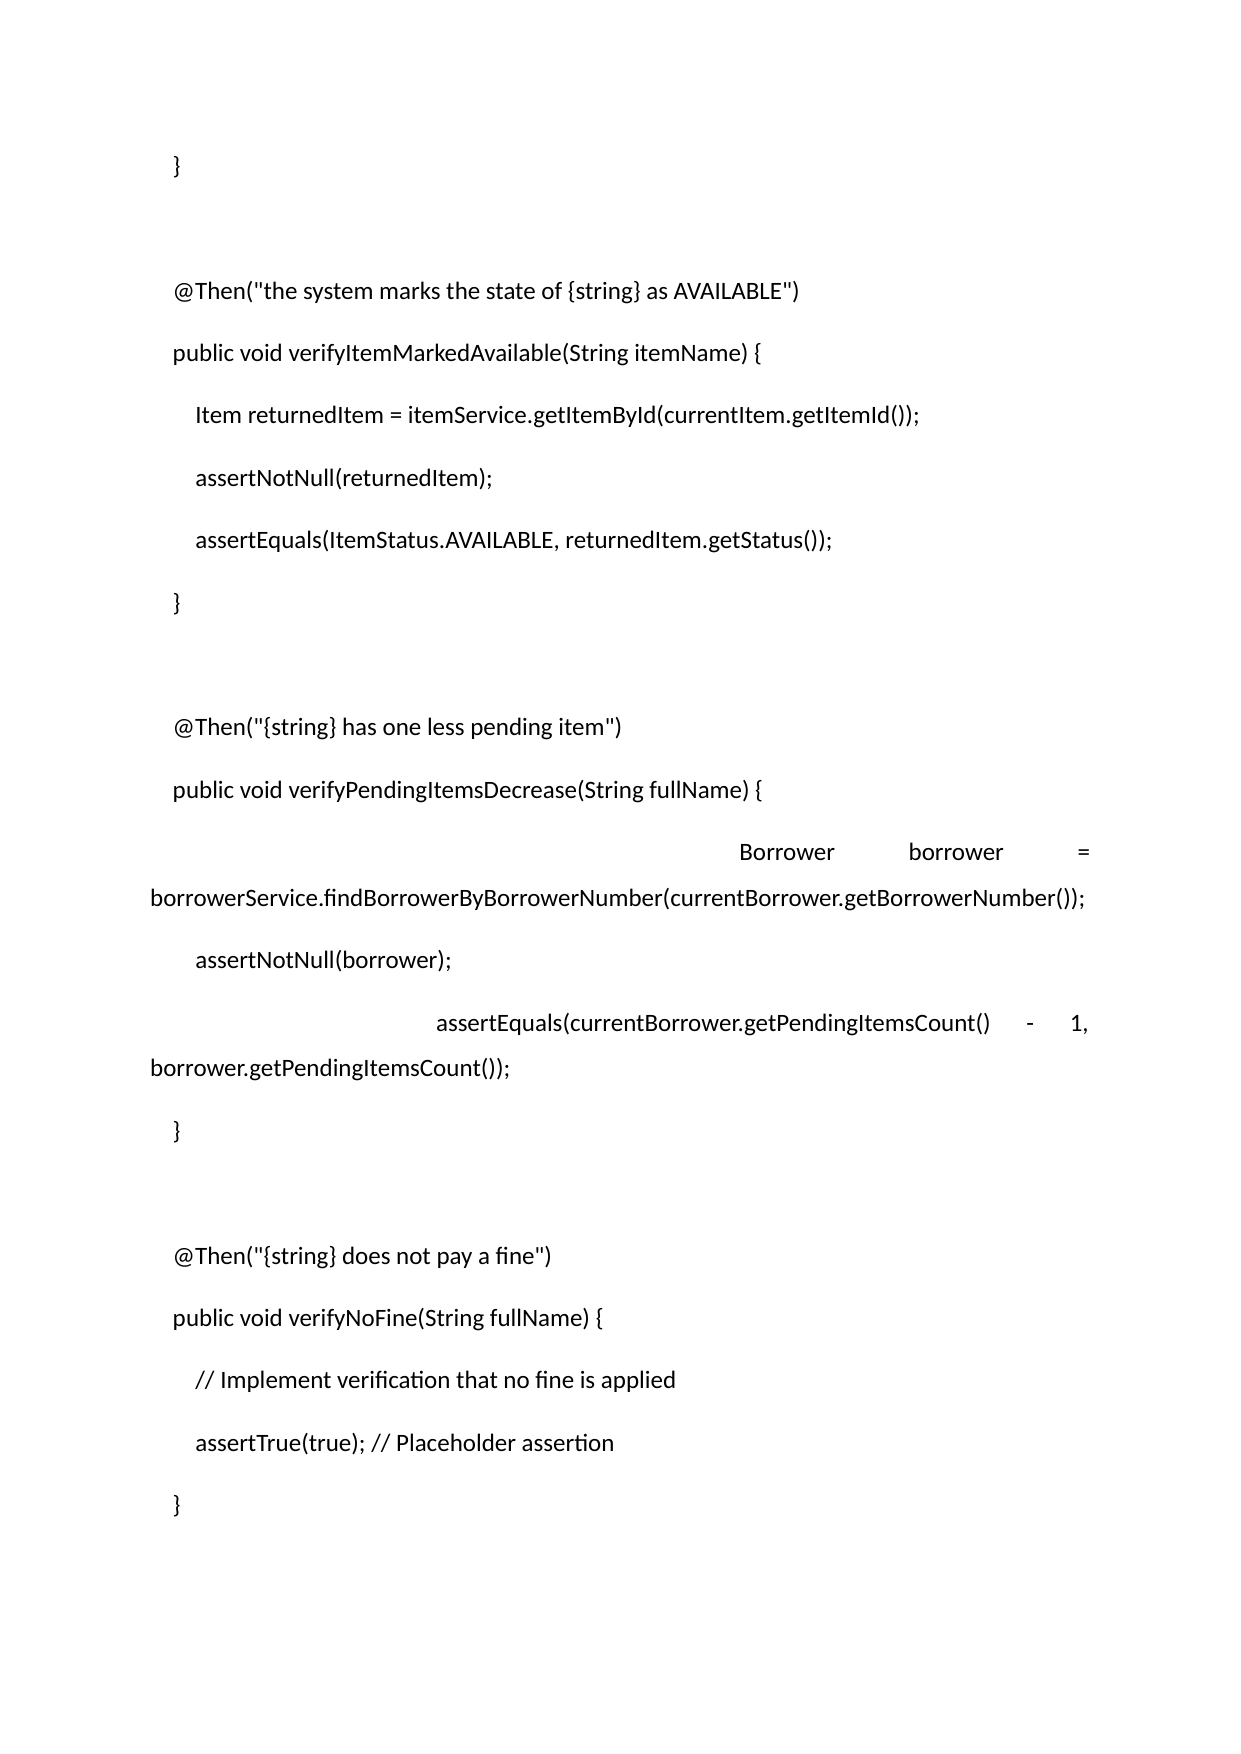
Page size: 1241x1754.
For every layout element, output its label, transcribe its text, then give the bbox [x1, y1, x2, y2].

text public void verifyItemMarkedAvailable(String itemName) { [150, 337, 1090, 368]
text assertNotNull(borrower); [150, 944, 1090, 975]
text assertTrue(true); // Placeholder assertion [150, 1427, 1090, 1457]
text assertEquals(ItemStatus.AVAILABLE, returnedItem.getStatus()); [150, 524, 1090, 555]
text } [150, 1489, 1090, 1520]
text } [150, 150, 1090, 181]
text public void verifyNoFine(String fullName) { [150, 1302, 1090, 1333]
text } [150, 587, 1090, 617]
text assertNotNull(returnedItem); [150, 462, 1090, 492]
text Item returnedItem = itemService.getItemById(currentItem.getItemId()); [150, 399, 1090, 430]
text // Implement verification that no fine is applied [150, 1364, 1090, 1395]
text @Then("{string} does not pay a fine") [150, 1240, 1090, 1270]
text @Then("{string} has one less pending item") [150, 712, 1090, 742]
text assertEquals(currentBorrower.getPendingItemsCount() - 1, borrower.getPendingItemsCount()); [150, 1007, 1090, 1083]
text } [150, 1115, 1090, 1146]
text Borrower borrower = borrowerService.findBorrowerByBorrowerNumber(currentBorrower.getBorrowerNumber()); [150, 836, 1090, 913]
text @Then("the system marks the state of {string} as AVAILABLE") [150, 275, 1090, 305]
text public void verifyPendingItemsDecrease(String fullName) { [150, 774, 1090, 804]
